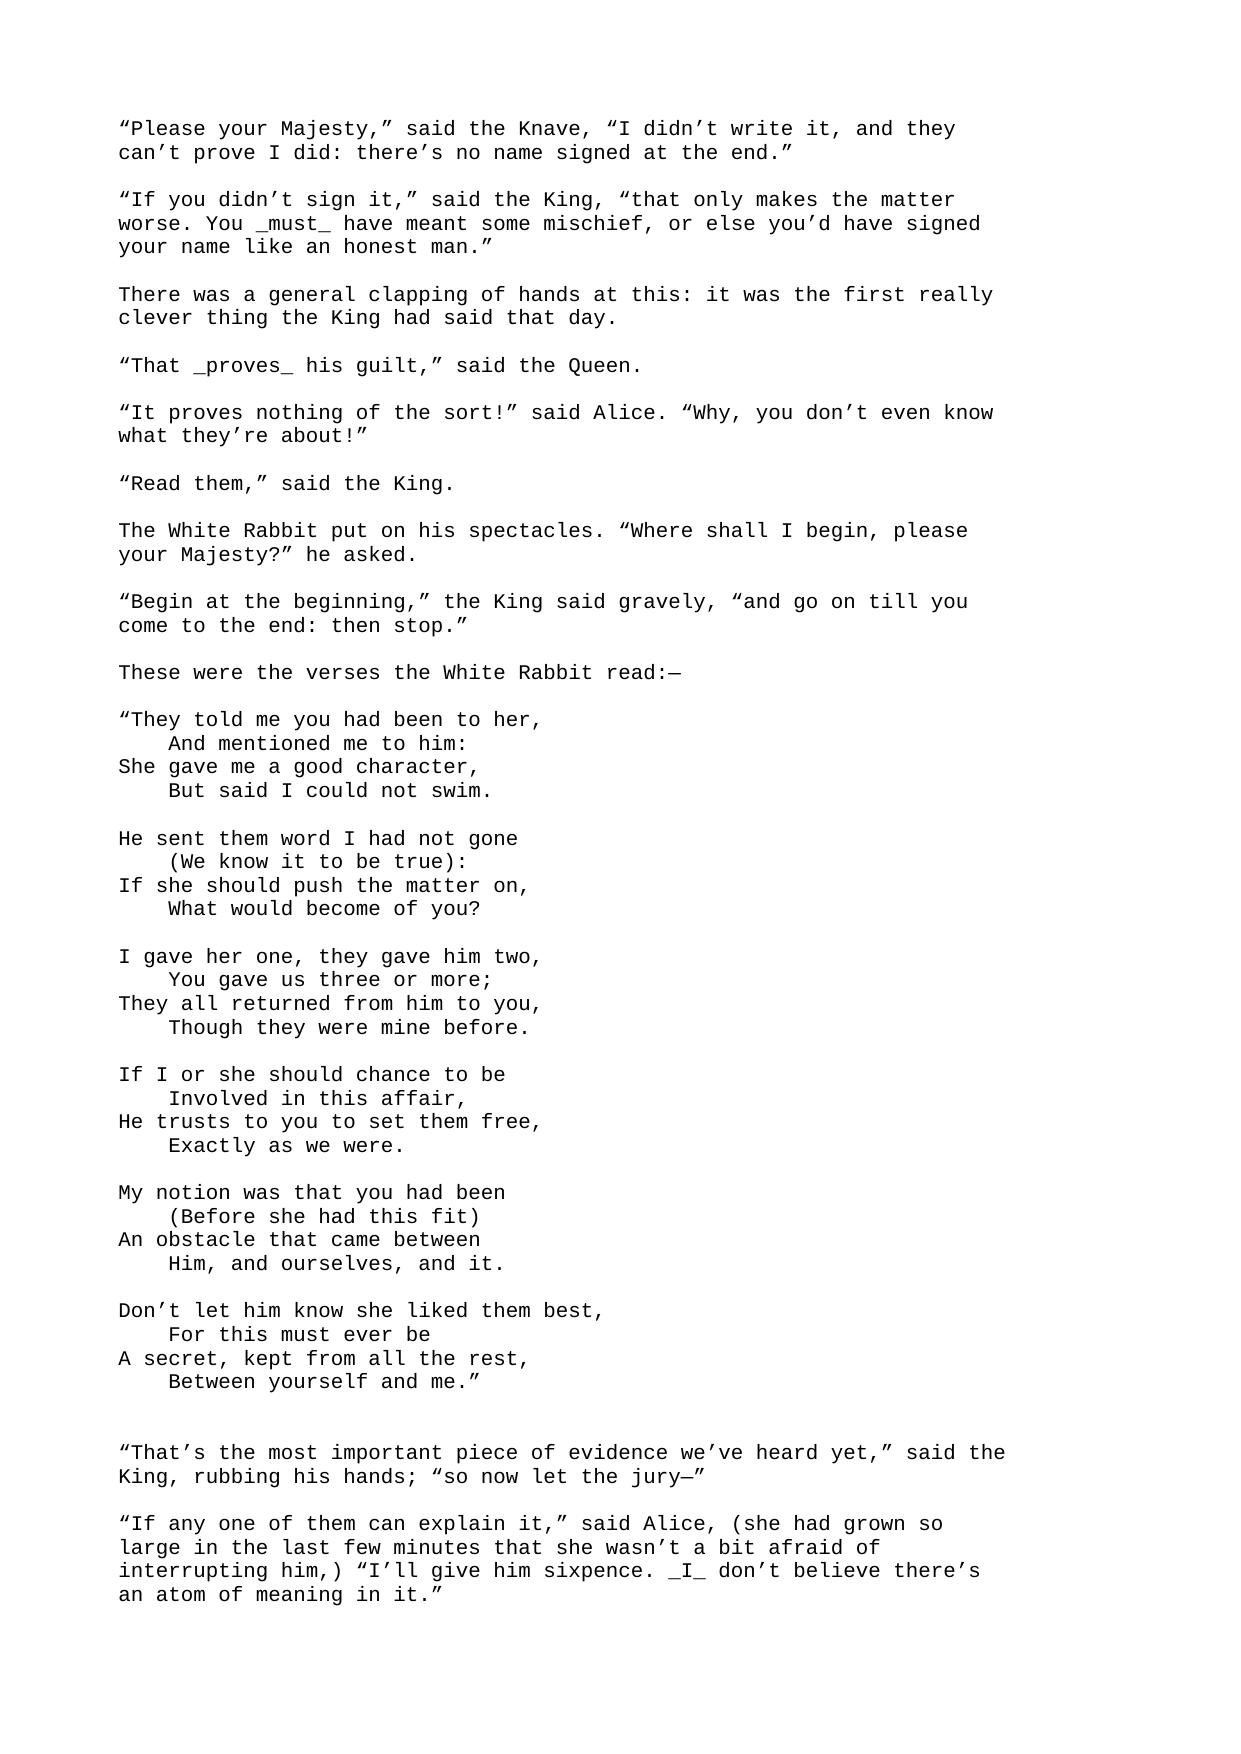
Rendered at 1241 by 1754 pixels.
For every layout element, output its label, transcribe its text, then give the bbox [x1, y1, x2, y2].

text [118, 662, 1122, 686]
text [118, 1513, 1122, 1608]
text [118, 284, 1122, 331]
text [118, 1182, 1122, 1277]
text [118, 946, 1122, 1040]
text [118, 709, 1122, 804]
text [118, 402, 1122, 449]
text worse. You _must_ have meant some mischief, or else you’d have signed [118, 213, 1122, 236]
text can’t prove I did: there’s no name signed at the end.” [118, 142, 1122, 165]
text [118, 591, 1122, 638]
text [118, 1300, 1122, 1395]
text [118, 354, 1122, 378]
text “Please your Majesty,” said the Knave, “I didn’t write it, and they [118, 118, 1122, 142]
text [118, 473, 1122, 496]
text your name like an honest man.” [118, 236, 1122, 260]
text “If you didn’t sign it,” said the King, “that only makes the matter [118, 189, 1122, 213]
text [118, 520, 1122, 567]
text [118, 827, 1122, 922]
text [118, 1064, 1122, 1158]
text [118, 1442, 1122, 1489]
